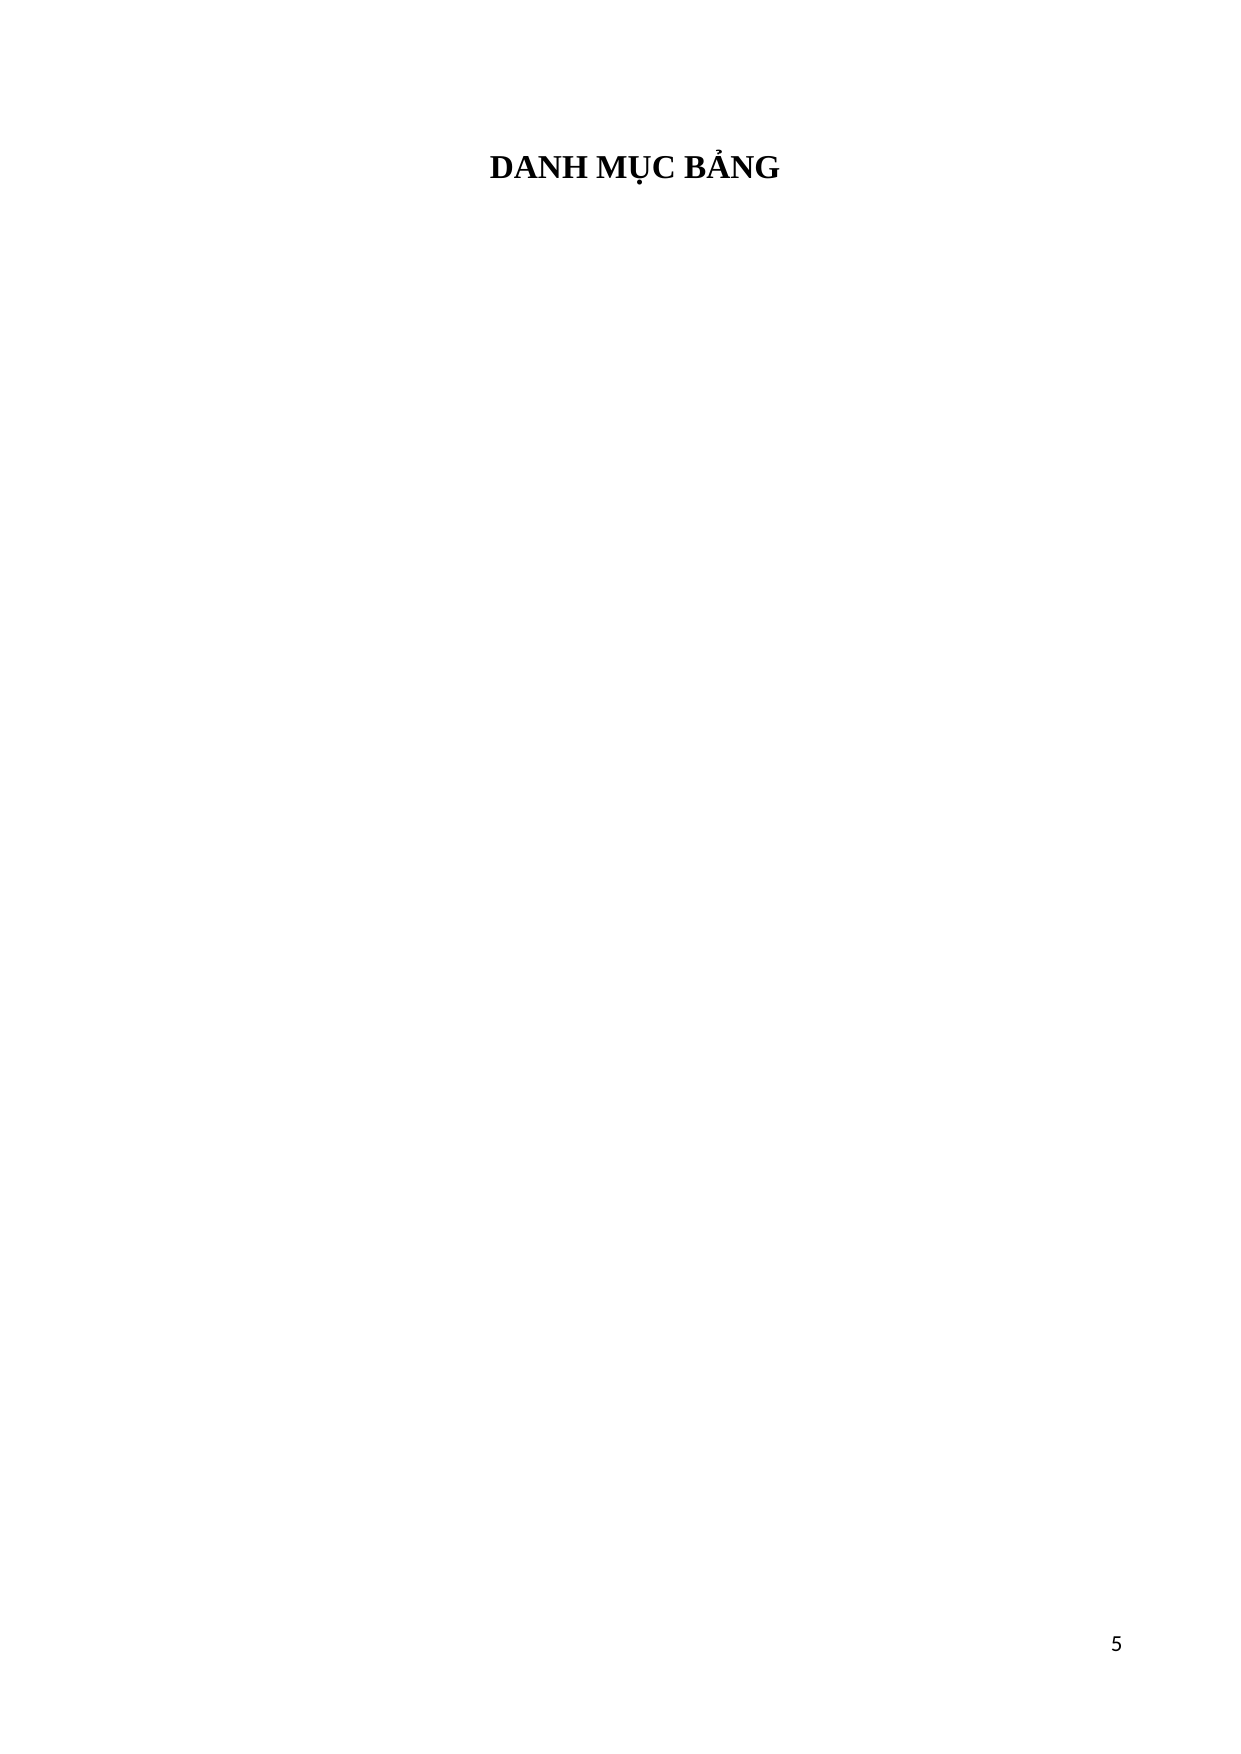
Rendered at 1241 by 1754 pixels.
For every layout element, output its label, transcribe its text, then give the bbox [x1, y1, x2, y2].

subtitle DANH MỤC BẢNG [148, 148, 1122, 186]
